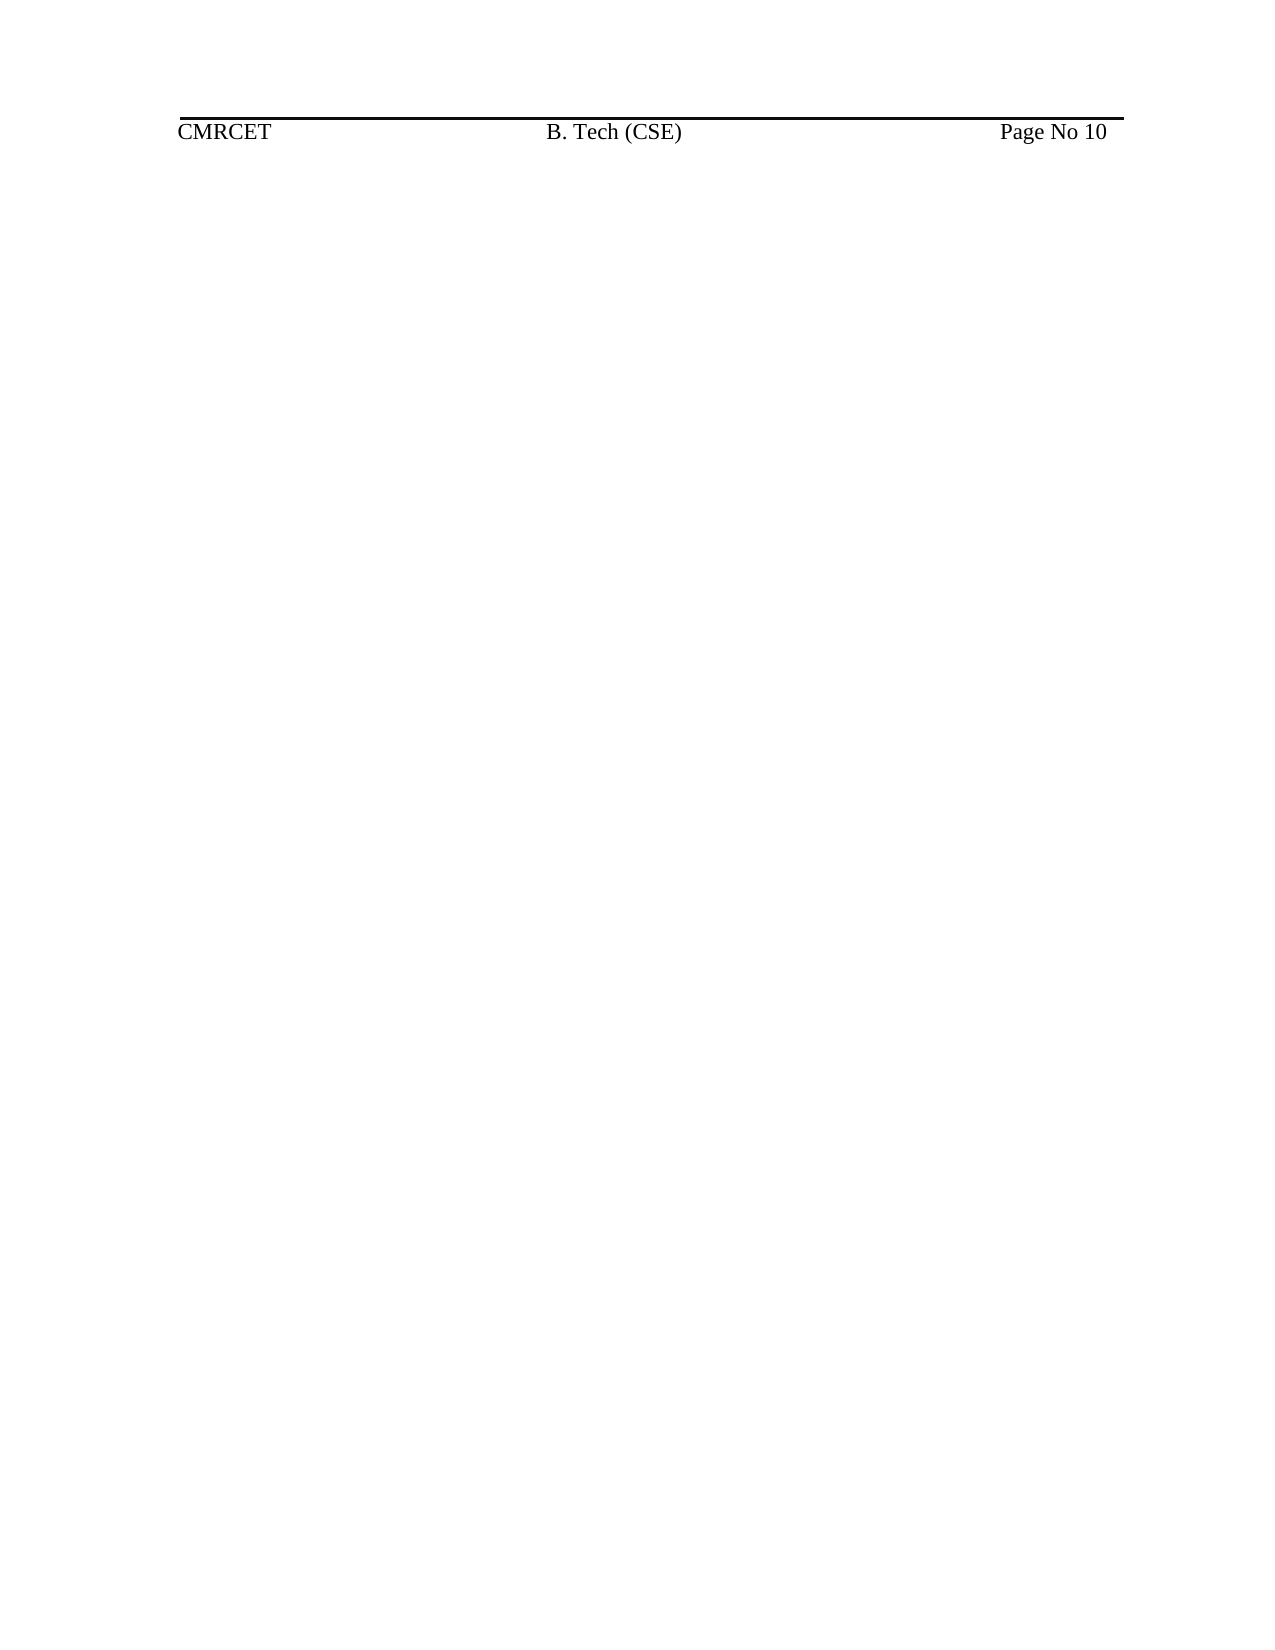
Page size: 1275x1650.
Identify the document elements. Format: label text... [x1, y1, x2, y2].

text CMRCET B. Tech (CSE) Page No 10 [177, 118, 1127, 144]
